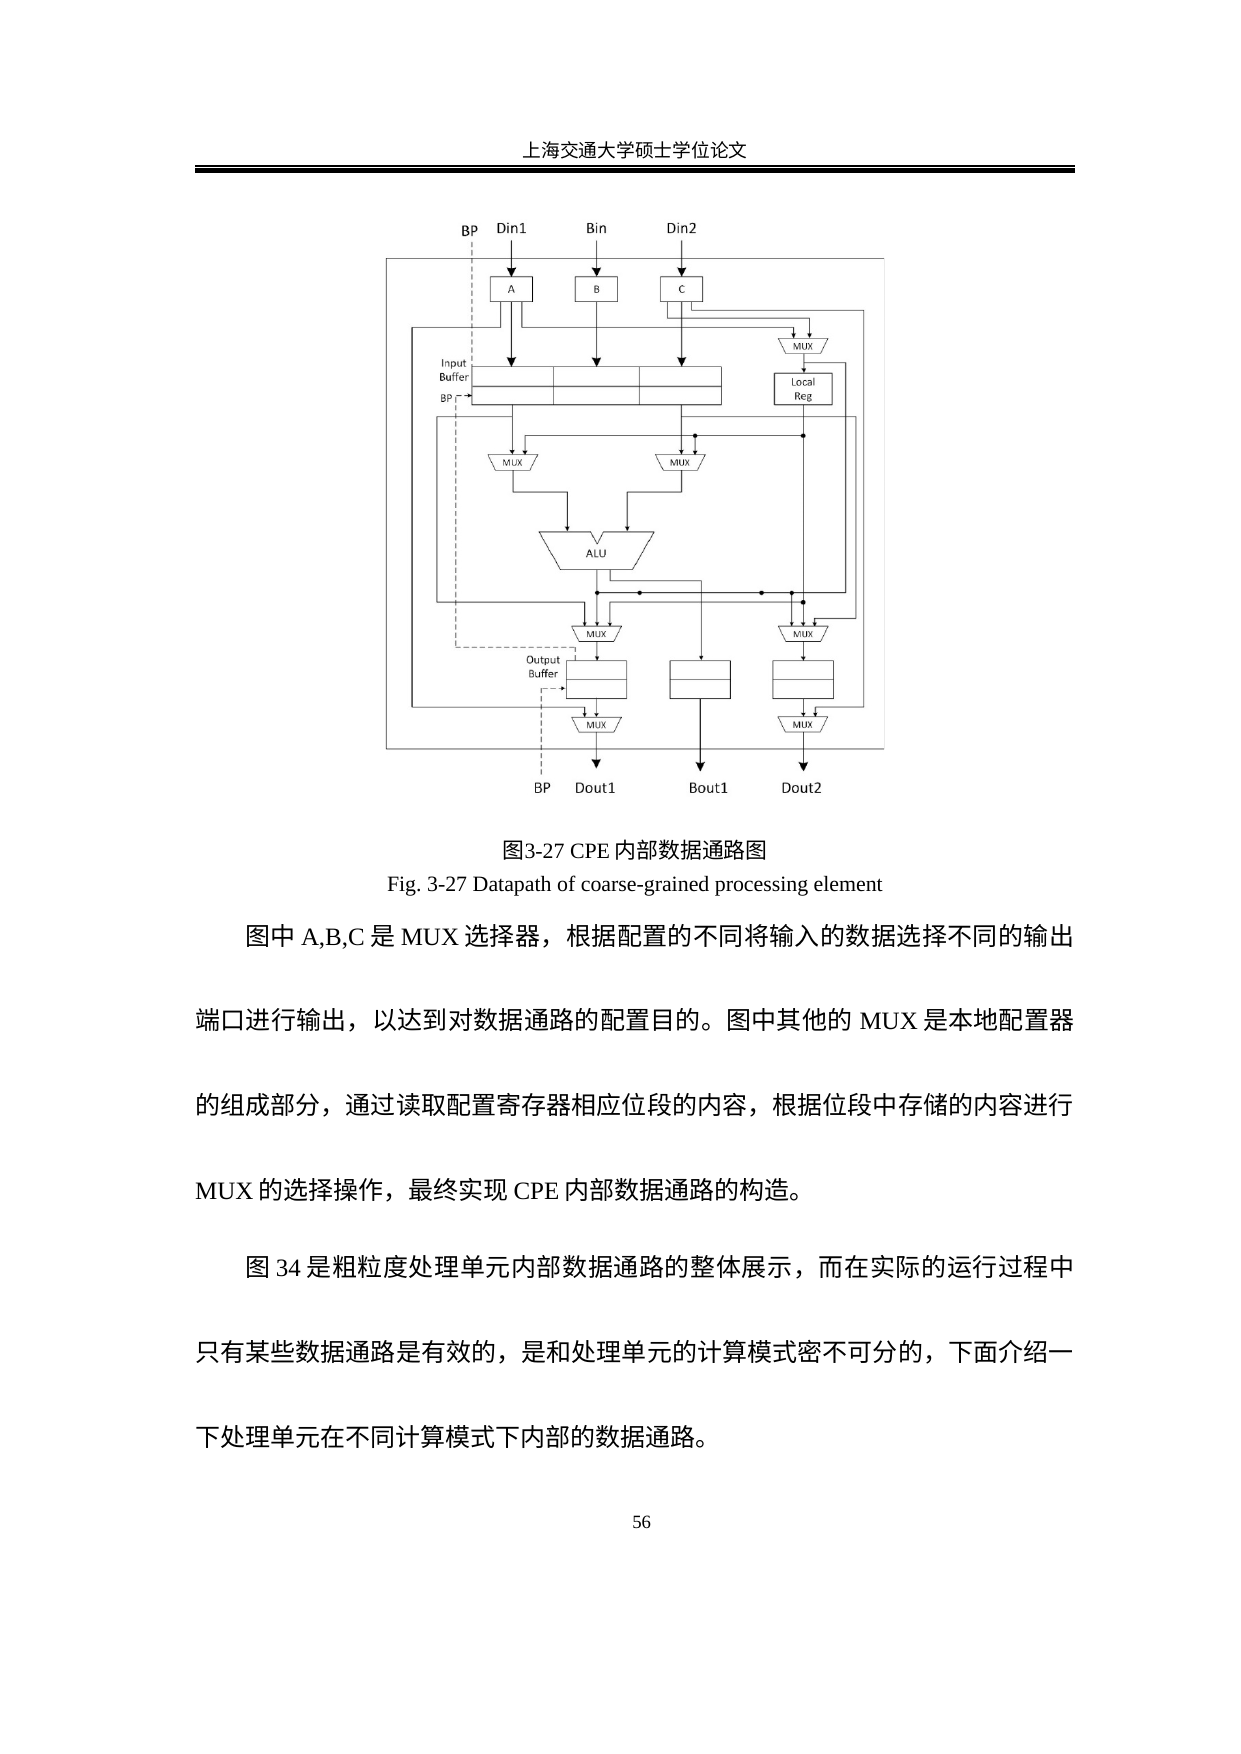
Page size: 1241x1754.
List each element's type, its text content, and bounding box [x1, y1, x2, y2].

text 图34是粗粒度处理单元内部数据通路的整体展示，而在实际的运行过程中只有某些数据通路是有效的，是和处理单元的计算模式密不可分的，下面介绍一下处理单元在不同计算模式下内部的数据通路。 [195, 1232, 1075, 1469]
text 图中A,B,C是MUX选择器，根据配置的不同将输入的数据选择不同的输出端口进行输出，以达到对数据通路的配置目的。图中其他的MUX是本地配置器的组成部分，通过读取配置寄存器相应位段的内容，根据位段中存储的内容进行MUX的选择操作，最终实现CPE内部数据通路的构造。 [195, 900, 1075, 1223]
picture [385, 213, 885, 805]
